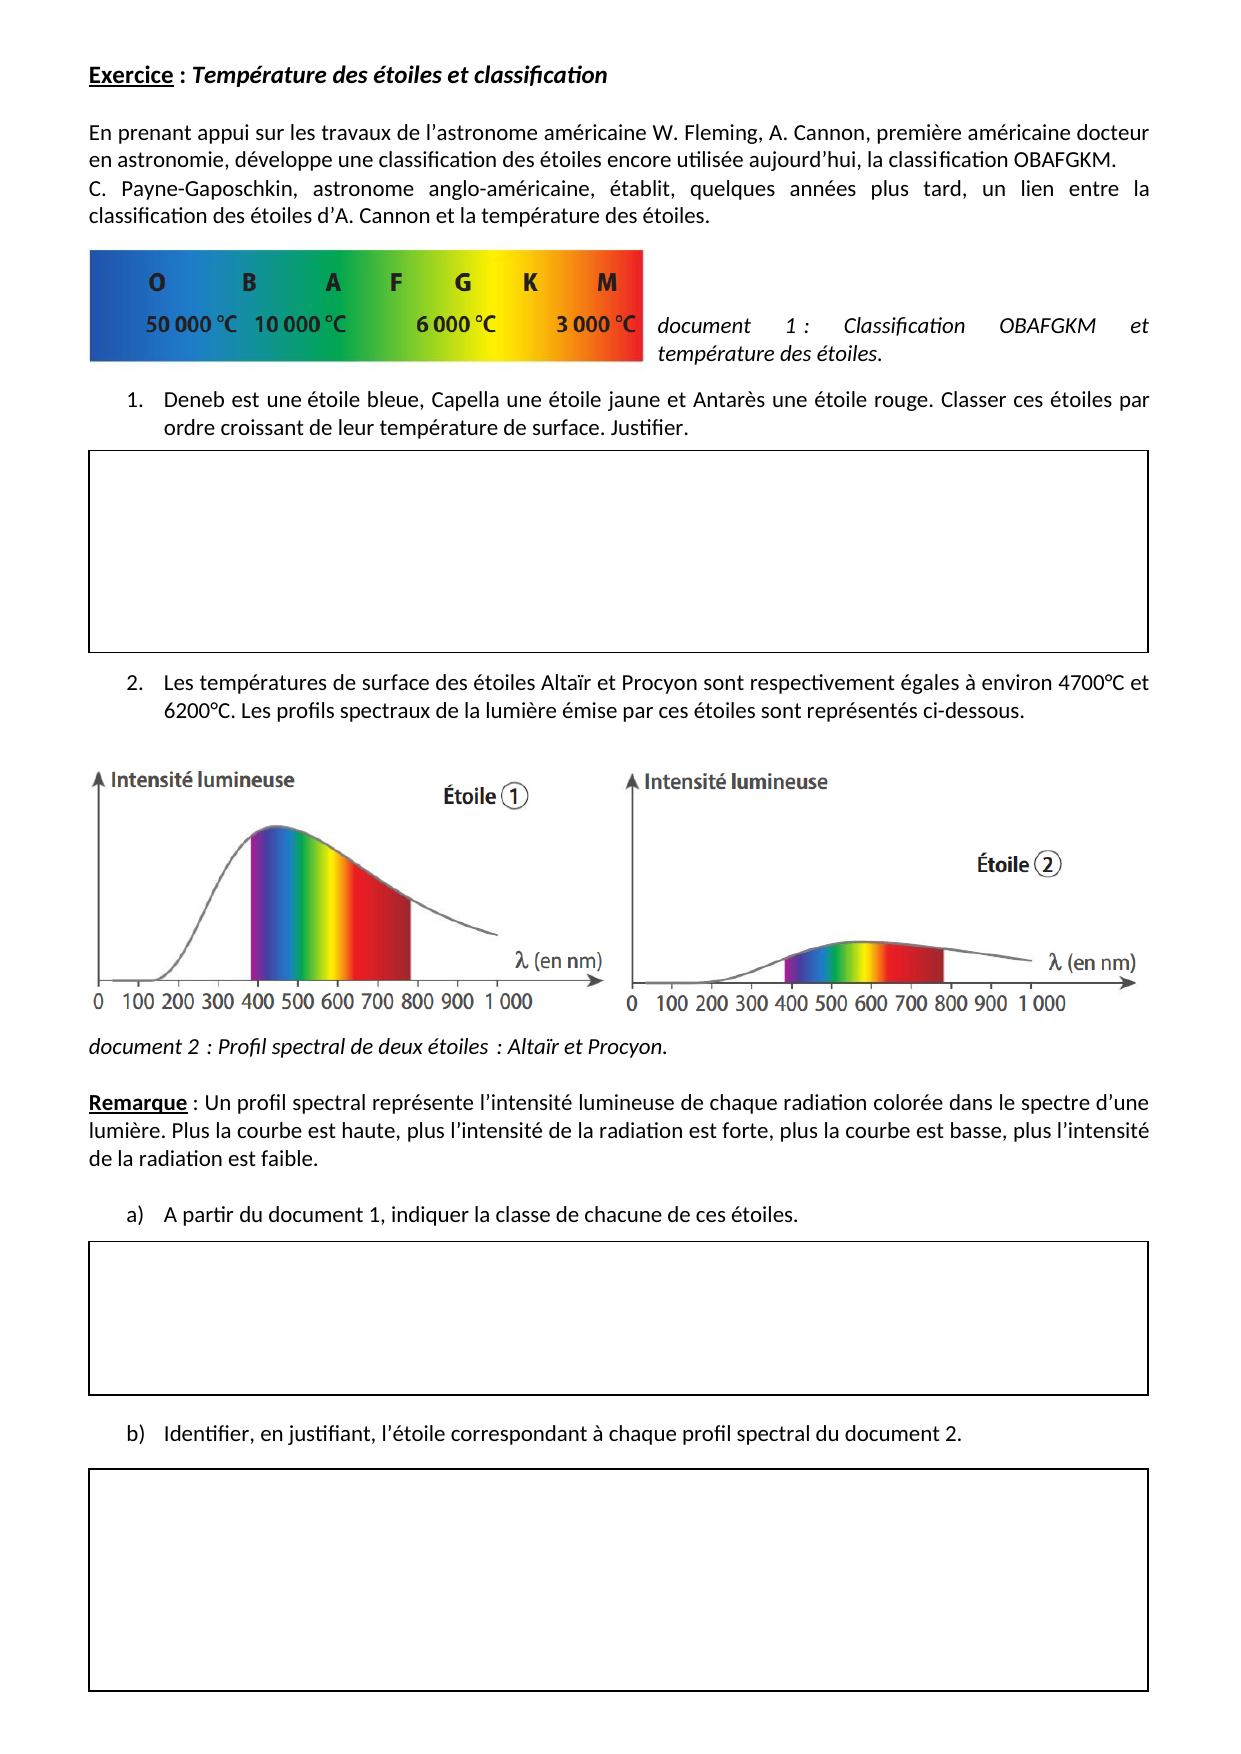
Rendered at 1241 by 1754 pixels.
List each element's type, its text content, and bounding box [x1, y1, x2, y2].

list A partir du document 1, indiquer la classe de chacune de ces étoiles. [126, 1200, 1152, 1228]
text Remarque : Un profil spectral représente l’intensité lumineuse de chaque radiation colorée dans le spectre d’une lumière. Plus la courbe est haute, plus l’intensité de la radiation est forte, plus la courbe est basse, plus l’intensité de la radiation est faible. [89, 1088, 1152, 1172]
text Exercice : Température des étoiles et classification [89, 59, 1152, 89]
list Les températures de surface des étoiles Altaïr et Procyon sont respectivement égales à environ 4700°C et 6200°C. Les proﬁls spectraux de la lumière émise par ces étoiles sont représentés ci-dessous. [126, 668, 1152, 724]
text C. Payne-Gaposchkin, astronome anglo-américaine, établit, quelques années plus tard, un lien entre la classification des étoiles d’A. Cannon et la température des étoiles. [89, 174, 1152, 230]
picture [77, 238, 654, 373]
list Deneb est une étoile bleue, Capella une étoile jaune et Antarès une étoile rouge. Classer ces étoiles par ordre croissant de leur température de surface. Justiﬁer. [126, 385, 1152, 441]
text document 2 : Profil spectral de deux étoiles : Altaïr et Procyon. [89, 1032, 1152, 1060]
text En prenant appui sur les travaux de l’astronome américaine W. Fleming, A. Cannon, première américaine docteur en astronomie, développe une classiﬁcation des étoiles encore utilisée aujourd’hui, la classification OBAFGKM. [89, 118, 1152, 174]
text document 1 : Classification OBAFGKM et température des étoiles. [657, 311, 1152, 367]
list Identiﬁer, en justiﬁant, l’étoile correspondant à chaque proﬁl spectral du document 2. [126, 1419, 1152, 1447]
picture [76, 752, 1152, 1031]
